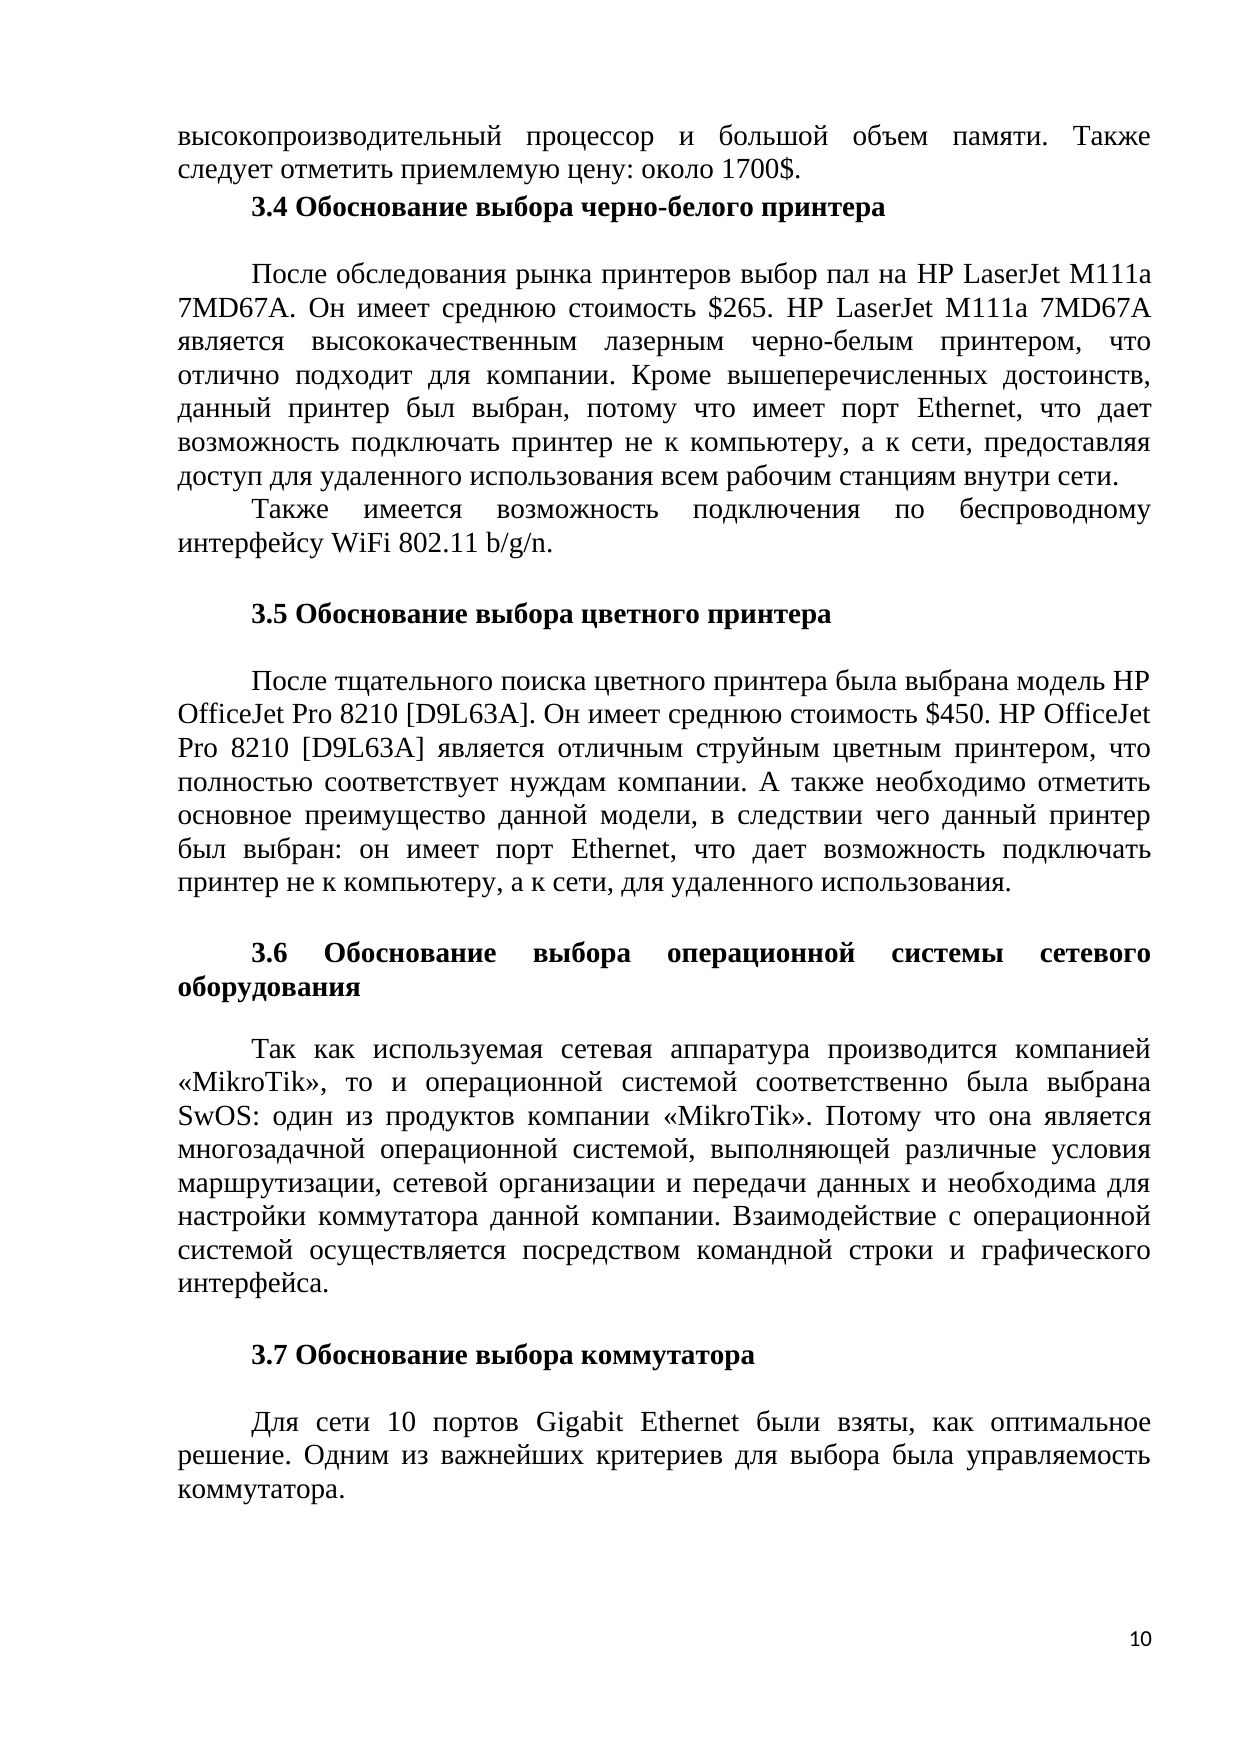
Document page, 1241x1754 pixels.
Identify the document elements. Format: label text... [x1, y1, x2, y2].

subtitle 3.5 Обоснование выбора цветного принтера [177, 596, 1152, 629]
subtitle 3.4 Обоснование выбора черно-белого принтера [177, 189, 1152, 223]
text После тщательного поиска цветного принтера была выбрана модель HP OfficeJet Pro 8210 [D9L63A]. Он имеет среднюю стоимость $450. HP OfficeJet Pro 8210 [D9L63A] является отличным струйным цветным принтером, что полностью соответствует нуждам компании. А также необходимо отметить основное преимущество данной модели, в следствии чего данный принтер был выбран: он имеет порт Ethernet, что дает возможность подключать принтер не к компьютеру, а к сети, для удаленного использования. [177, 663, 1152, 898]
subtitle 3.7 Обоснование выбора коммутатора [177, 1337, 1152, 1370]
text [177, 118, 1152, 185]
text Так как используемая сетевая аппаратура производится компанией «MikroTik», то и операционной системой соответственно была выбрана SwOS: один из продуктов компании «MikroTik». Потому что она является многозадачной операционной системой, выполняющей различные условия маршрутизации, сетевой организации и передачи данных и необходима для настройки коммутатора данной компании. Взаимодействие с операционной системой осуществляется посредством командной строки и графического интерфейса. [177, 1031, 1152, 1299]
text Для сети 10 портов Gigabit Ethernet были взяты, как оптимальное решение. Одним из важнейших критериев для выбора была управляемость коммутатора. [177, 1404, 1152, 1504]
subtitle 3.6 Обоснование выбора операционной системы сетевого оборудования [177, 936, 1152, 1003]
text Также имеется возможность подключения по беспроводному интерфейсу WiFi 802.11 b/g/n. [177, 491, 1152, 558]
text После обследования рынка принтеров выбор пал на HP LaserJet M111a 7MD67A. Он имеет среднюю стоимость $265. HP LaserJet M111a 7MD67A является высококачественным лазерным черно-белым принтером, что отлично подходит для компании. Кроме вышеперечисленных достоинств, данный принтер был выбран, потому что имеет порт Ethernet, что дает возможность подключать принтер не к компьютеру, а к сети, предоставляя доступ для удаленного использования всем рабочим станциям внутри сети. [177, 256, 1152, 491]
